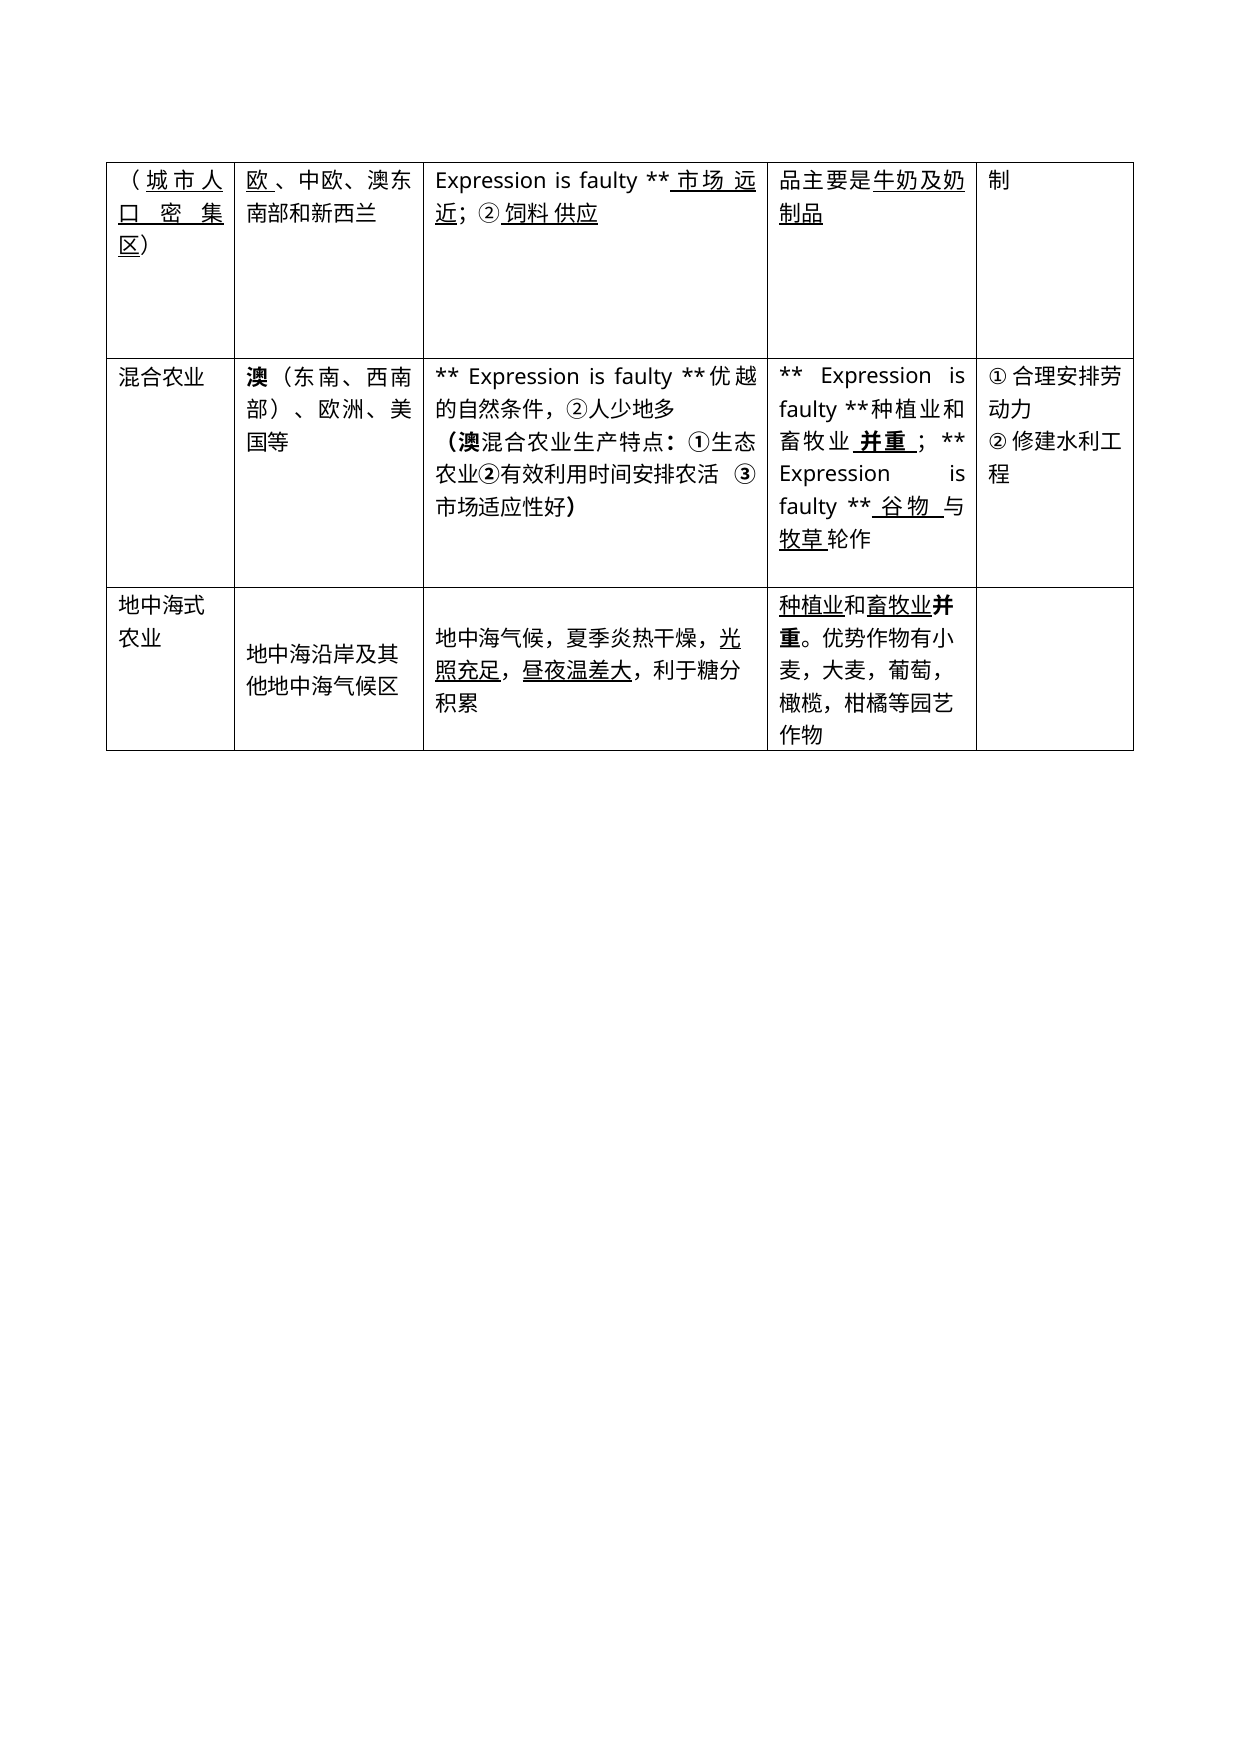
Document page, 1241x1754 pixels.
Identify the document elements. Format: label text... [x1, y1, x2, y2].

table_cell 受交通运输限制 [977, 163, 1133, 358]
table_cell ①合理安排劳动力 ②修建水利工程 [977, 359, 1133, 587]
table_cell 面向城市市场，产品主要是牛奶及奶制品 [768, 163, 976, 358]
table_cell [977, 588, 1133, 750]
table_cell 混合农业 [107, 359, 234, 587]
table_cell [235, 163, 423, 358]
table_cell 乳畜业 （城市人口密集区） [107, 163, 234, 358]
table_cell ①优越的自然条件，②人少地多 （澳混合农业生产特点：①生态农业②有效利用时间安排农活 ③市场适应性好） [424, 359, 767, 587]
table_cell 种植业和畜牧业并重。优势作物有小麦，大麦，葡萄，橄榄，柑橘等园艺作物 [768, 588, 976, 750]
table_cell 澳（东南、西南部）、欧洲、美国等 [235, 359, 423, 587]
table_cell ①种植业和畜牧业 并重 ；② 谷物 与 牧草 轮作 [768, 359, 976, 587]
table_cell 地中海式农业 [107, 588, 234, 750]
table_cell 地中海气候，夏季炎热干燥，光照充足，昼夜温差大，利于糖分积累 [424, 588, 767, 750]
table_cell 地中海沿岸及其他地中海气候区 [235, 588, 423, 750]
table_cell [424, 163, 767, 358]
